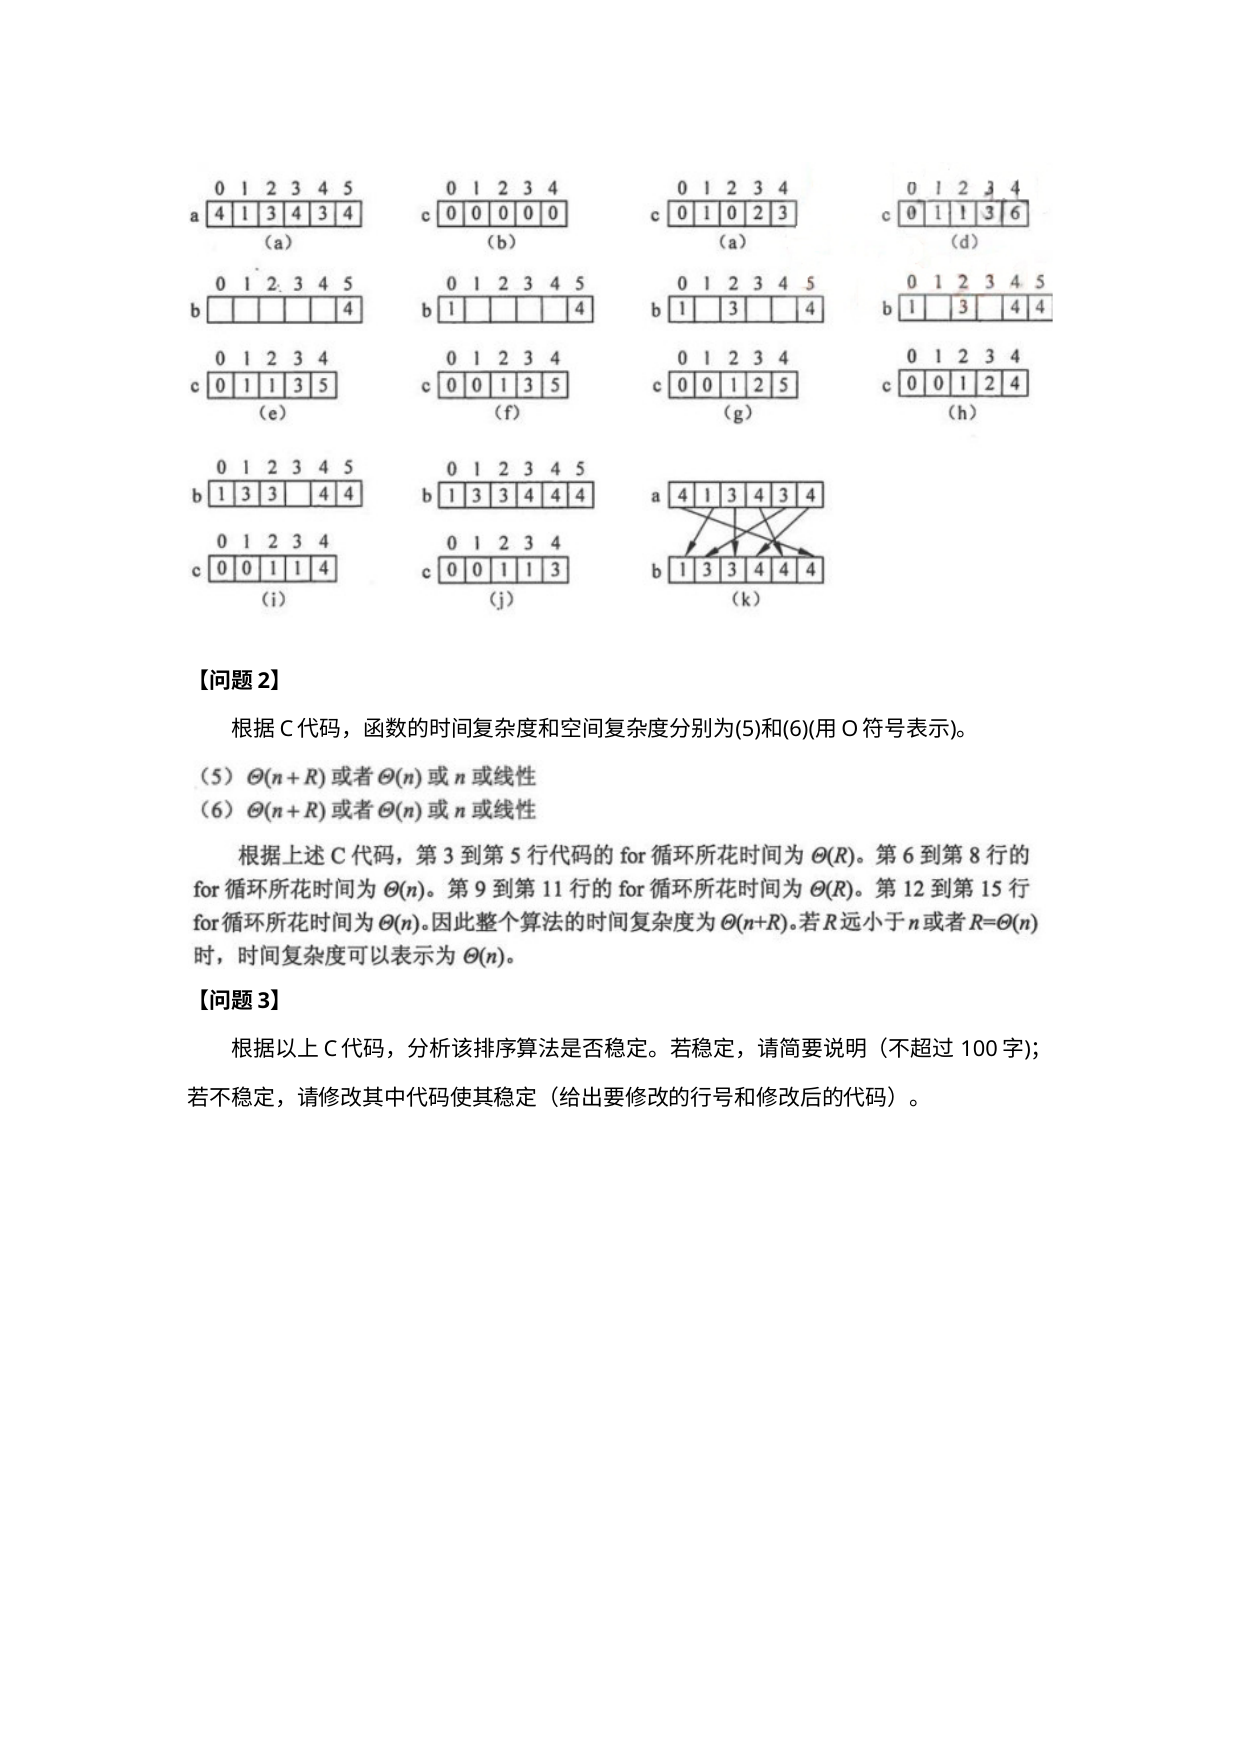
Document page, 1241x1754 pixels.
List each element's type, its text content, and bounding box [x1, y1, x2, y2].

text 根据C代码，函数的时间复杂度和空间复杂度分别为(5)和(6)(用O符号表示)。 [187, 711, 1053, 744]
text 【问题3】 [187, 983, 1053, 1015]
picture [187, 162, 1053, 621]
text 根据以上C代码，分析该排序算法是否稳定。若稳定，请简要说明（不超过100字)； 若不稳定，请修改其中代码使其稳定（给出要修改的行号和修改后的代码）。 [187, 1031, 1053, 1112]
picture [187, 839, 1053, 969]
text 【问题2】 [187, 663, 1053, 695]
picture [193, 760, 556, 824]
